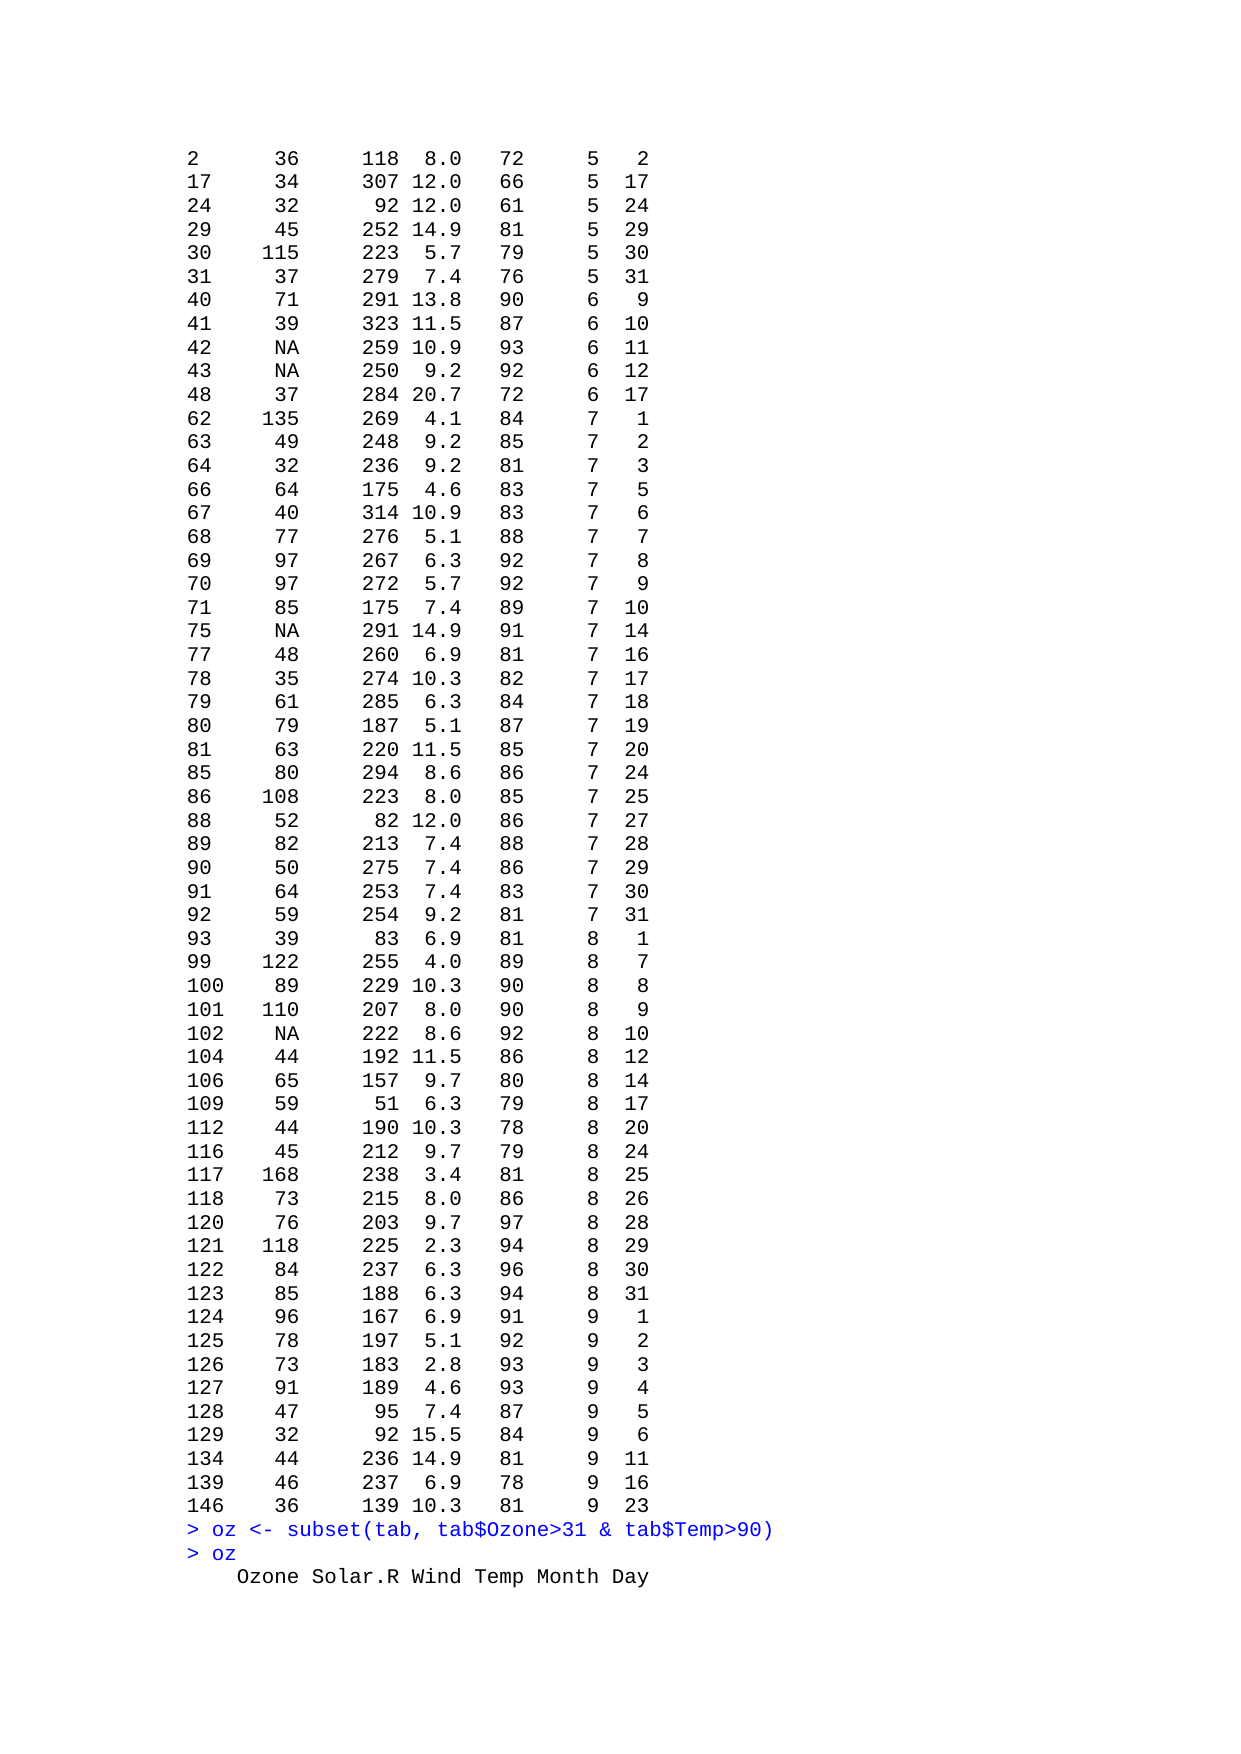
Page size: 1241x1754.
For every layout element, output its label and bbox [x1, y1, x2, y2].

table_header [177, 148, 1213, 1602]
